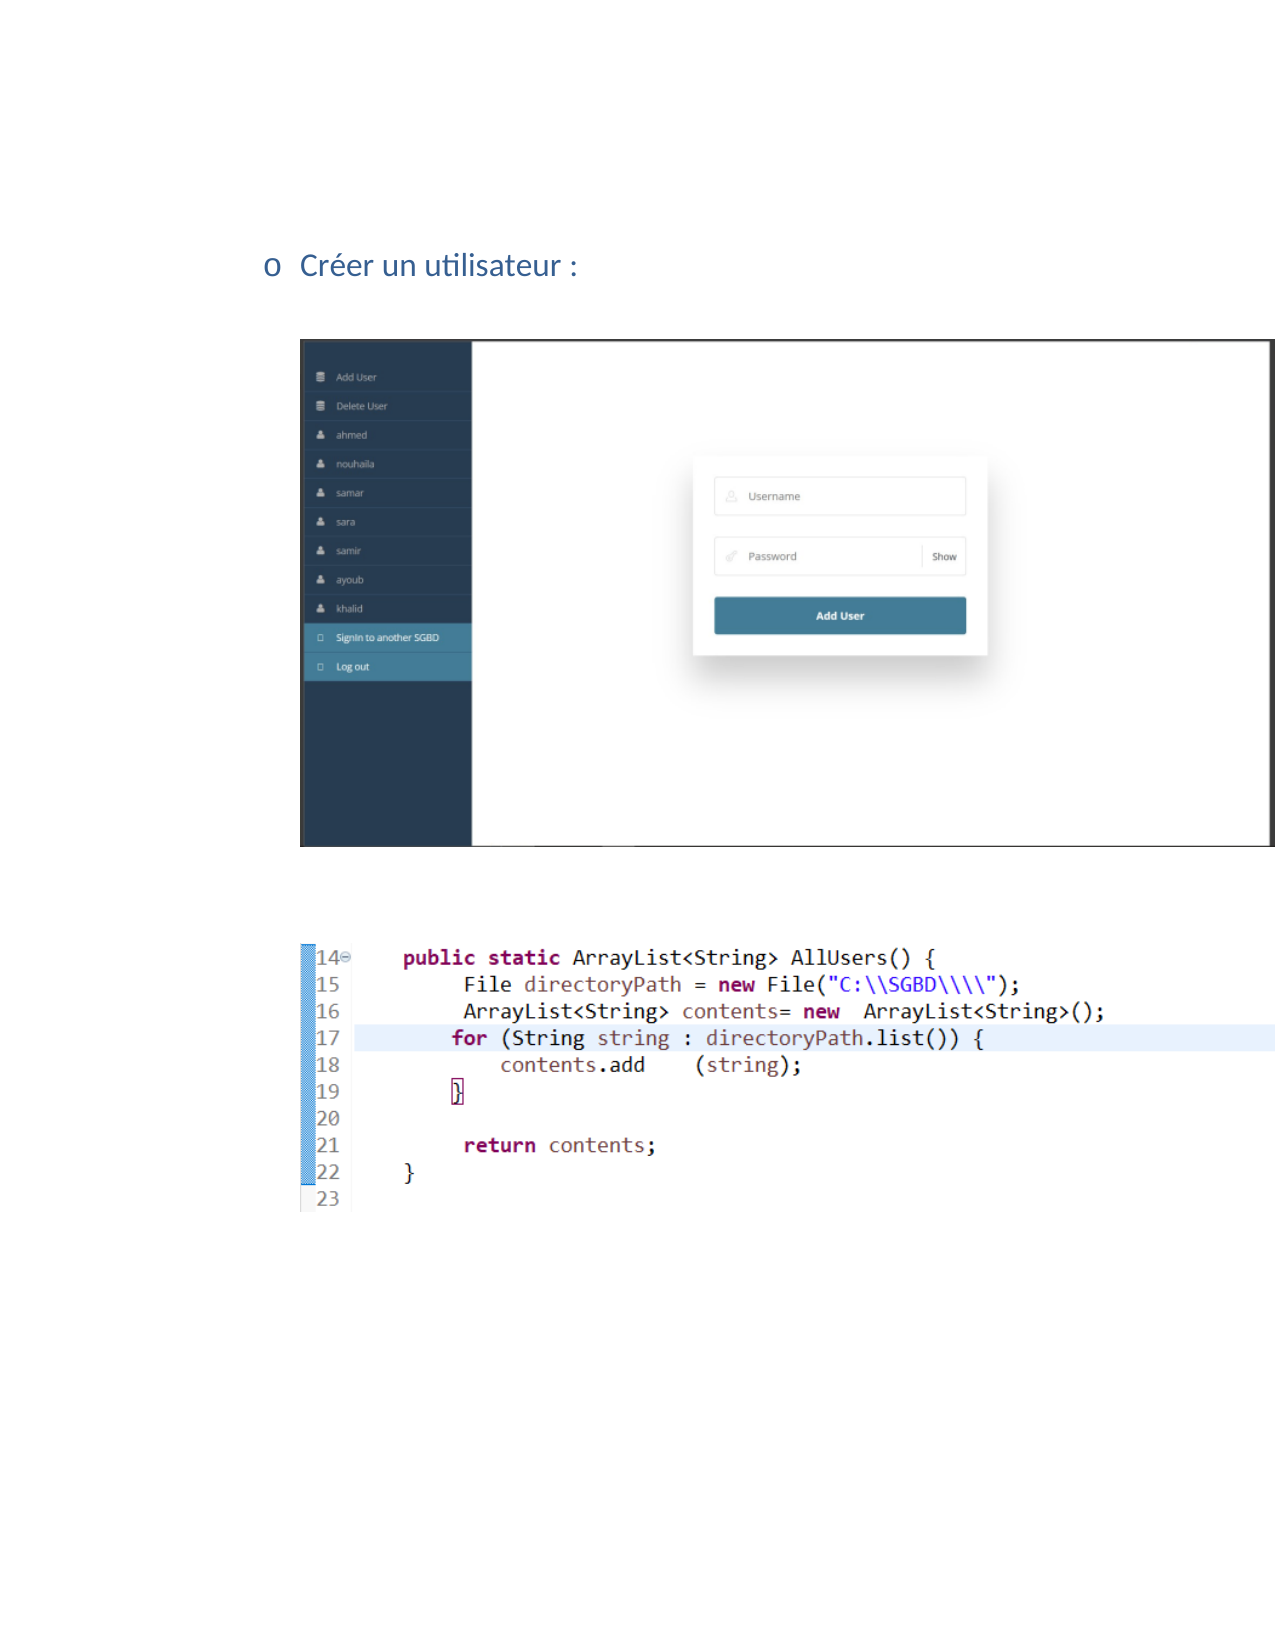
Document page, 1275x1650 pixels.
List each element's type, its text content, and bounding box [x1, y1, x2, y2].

list Créer un utilisateur : [262, 243, 1125, 286]
picture [300, 943, 1275, 1212]
picture [300, 339, 1275, 847]
